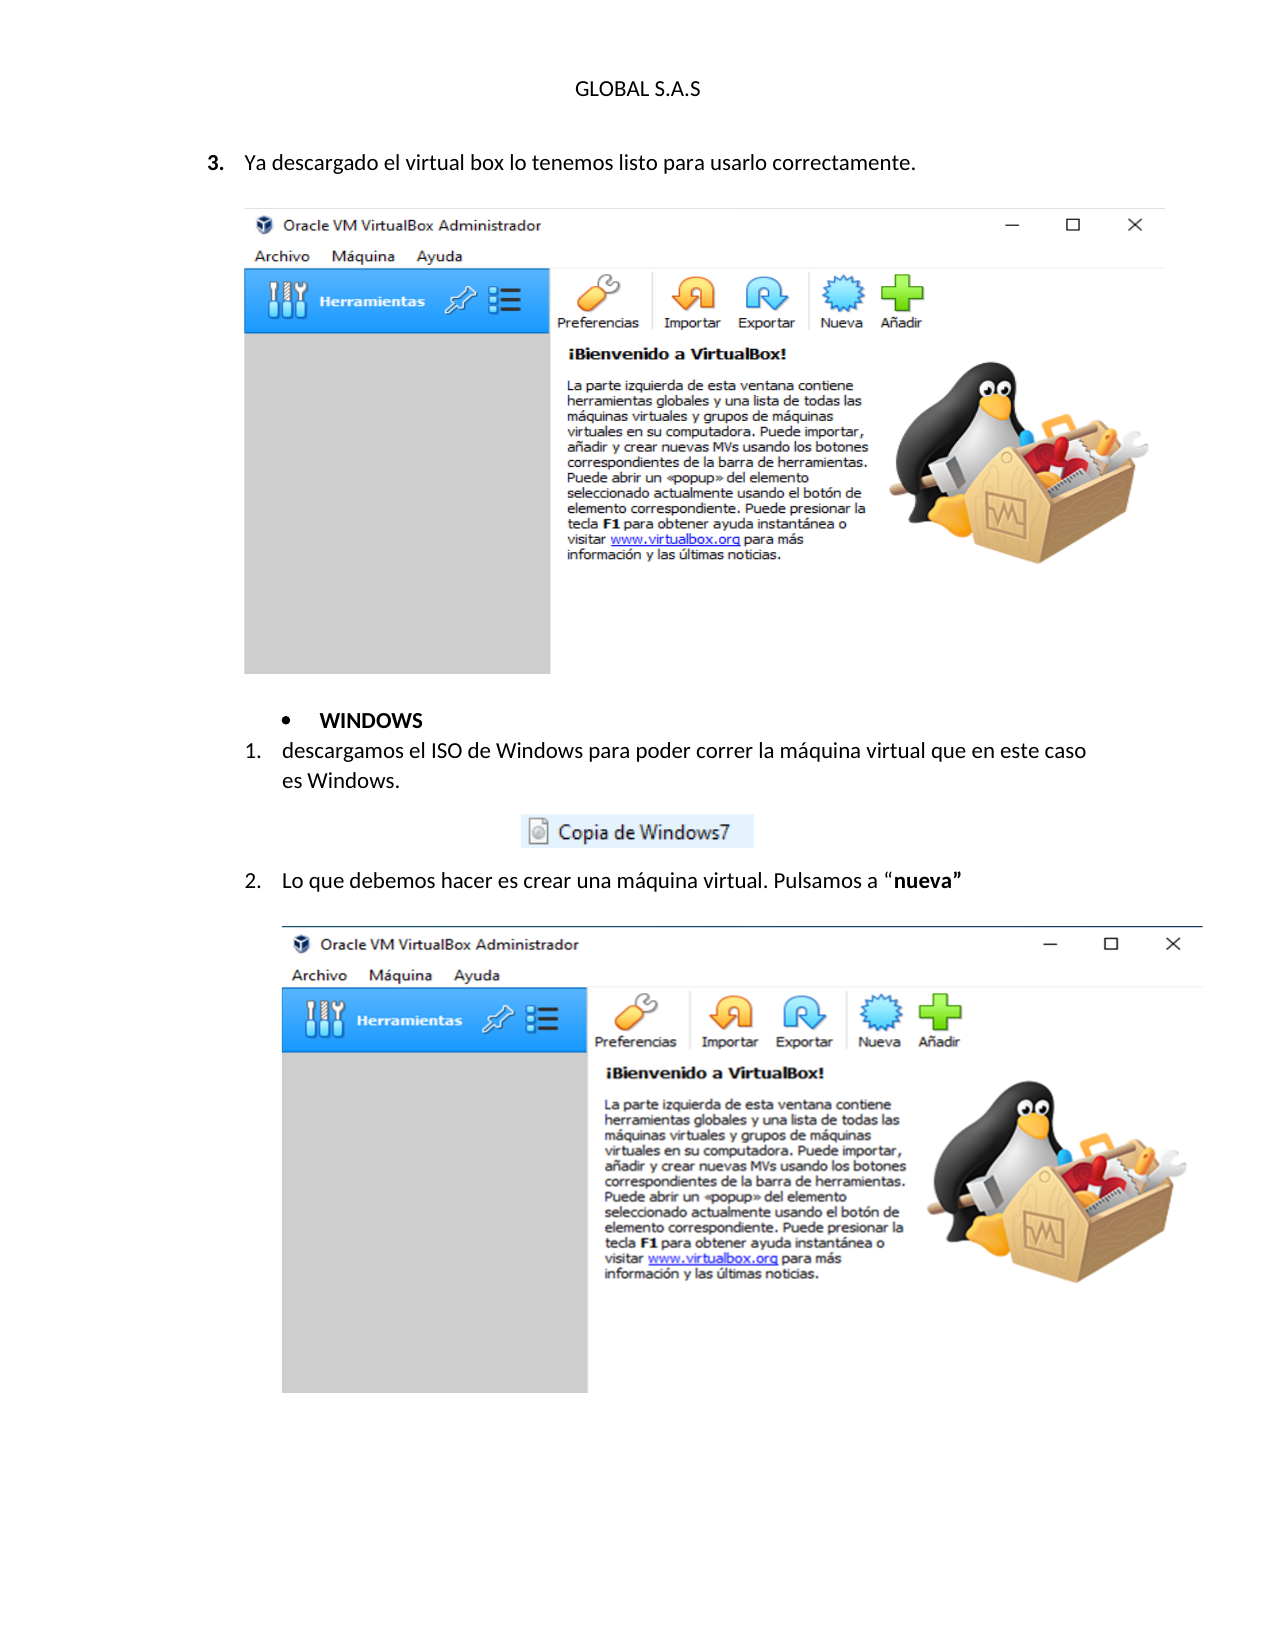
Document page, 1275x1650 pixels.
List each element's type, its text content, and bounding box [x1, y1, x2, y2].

list WINDOWS [282, 706, 1098, 734]
picture [281, 926, 1203, 1393]
list Ya descargado el virtual box lo tenemos listo para usarlo correctamente. [207, 148, 1098, 176]
list descargamos el ISO de Windows para poder correr la máquina virtual que en este caso es Windows. [244, 736, 1098, 794]
picture [521, 813, 754, 848]
list Lo que debemos hacer es crear una máquina virtual. Pulsamos a “nueva” [244, 866, 1098, 894]
picture [244, 208, 1165, 674]
